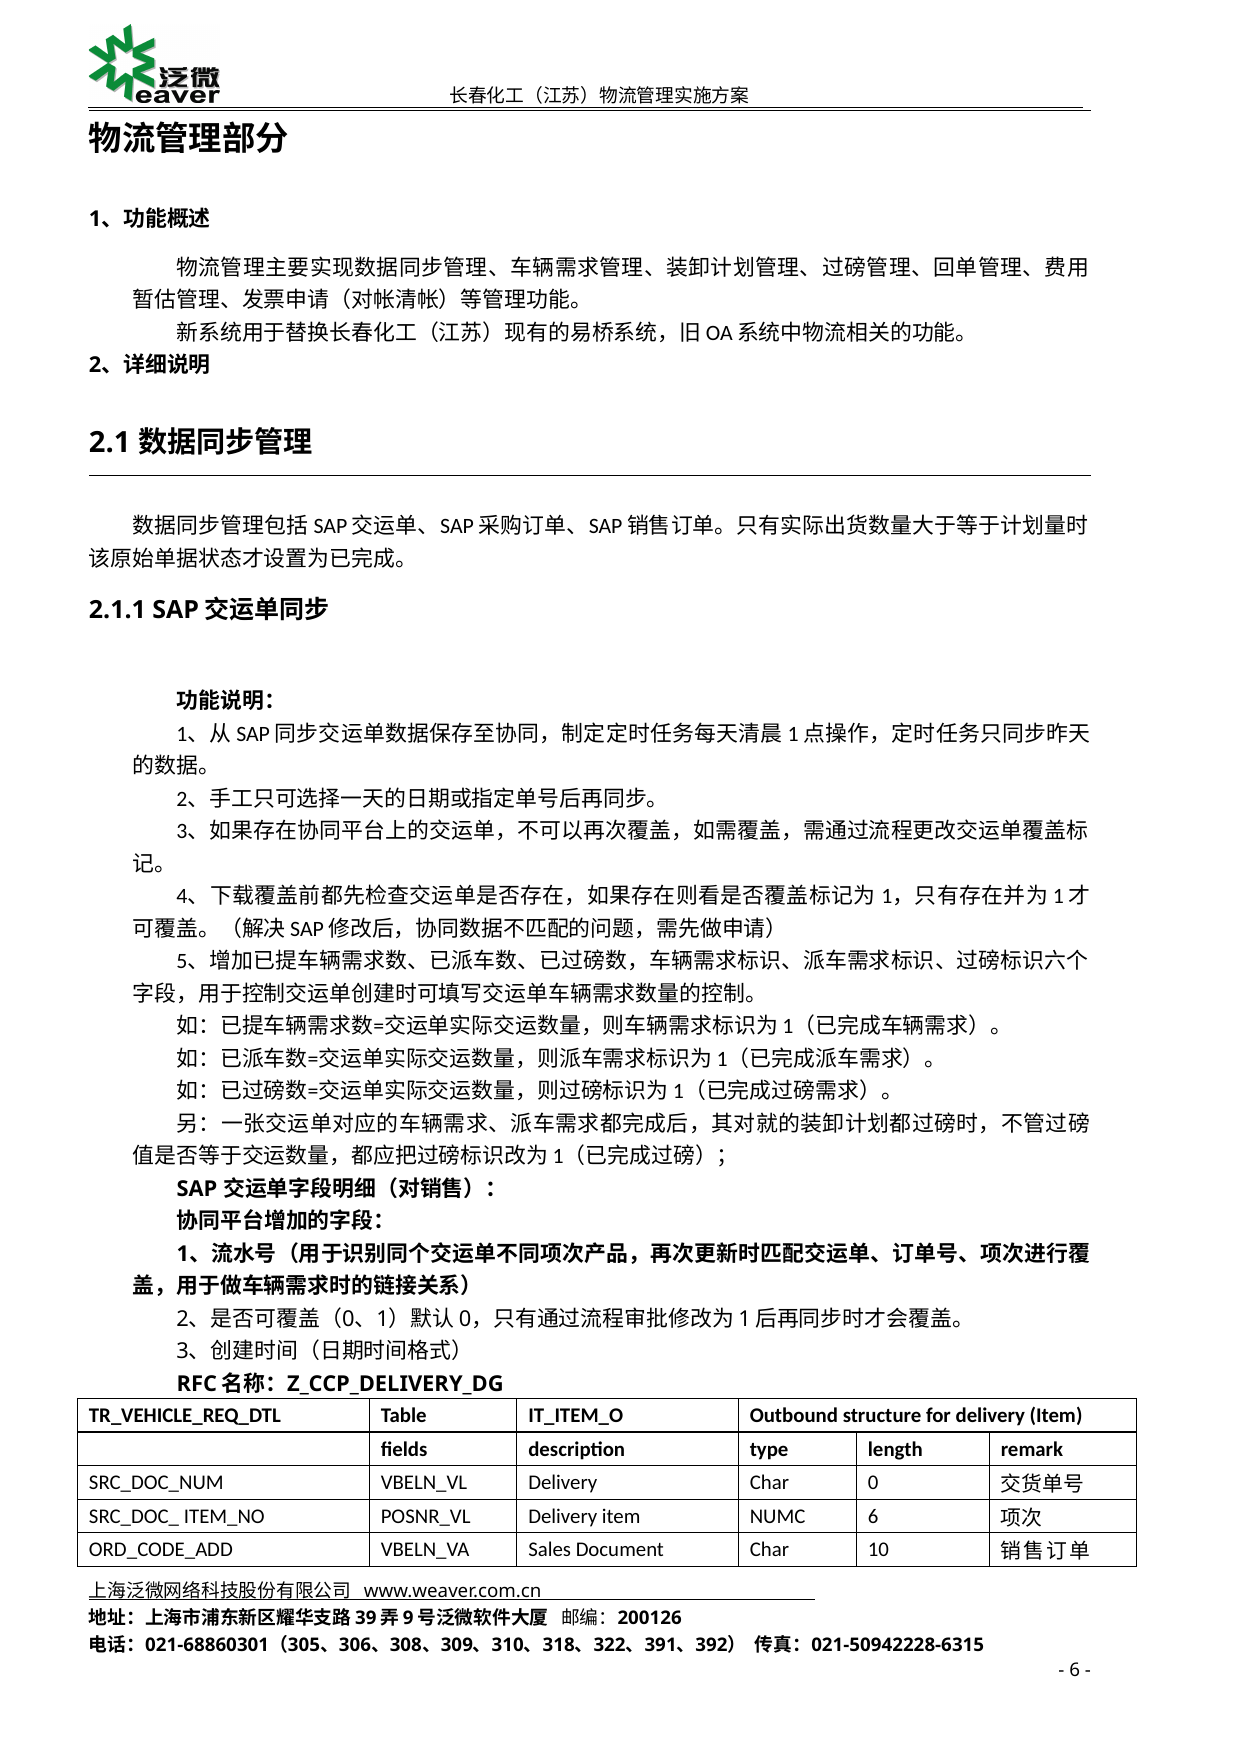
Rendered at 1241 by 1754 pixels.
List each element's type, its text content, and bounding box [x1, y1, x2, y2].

table_cell 项次 [990, 1500, 1136, 1532]
text 如：已过磅数=交运单实际交运数量，则过磅标识为1（已完成过磅需求）。 [132, 1073, 1091, 1105]
text 5、增加已提车辆需求数、已派车数、已过磅数，车辆需求标识、派车需求标识、过磅标识六个字段，用于控制交运单创建时可填写交运单车辆需求数量的控制。 [132, 943, 1091, 1008]
table_cell POSNR_VL [370, 1500, 516, 1532]
subtitle 2.1 数据同步管理 [89, 408, 1091, 475]
table_cell 销售订单号 [990, 1533, 1136, 1566]
text 另：一张交运单对应的车辆需求、派车需求都完成后，其对就的装卸计划都过磅时，不管过磅值是否等于交运数量，都应把过磅标识改为1（已完成过磅）； [132, 1105, 1091, 1170]
table_header Outbound structure for delivery (Item) [739, 1399, 1136, 1431]
table_cell [78, 1433, 369, 1465]
subtitle 2、详细说明 [89, 347, 1091, 379]
table_cell Delivery [517, 1466, 738, 1498]
table_cell length [857, 1433, 989, 1465]
subtitle 2.1.1 SAP交运单同步 [89, 575, 1091, 640]
table_cell NUMC [739, 1500, 856, 1532]
subtitle 物流管理部分 [89, 112, 1091, 177]
text 2、手工只可选择一天的日期或指定单号后再同步。 [132, 780, 1091, 813]
picture [88, 24, 220, 103]
table_cell ORD_CODE_ADD [78, 1533, 369, 1566]
table_cell 10 [857, 1533, 989, 1566]
table_header Table [370, 1399, 516, 1431]
text 4、下载覆盖前都先检查交运单是否存在，如果存在则看是否覆盖标记为1，只有存在并为1才可覆盖。（解决SAP修改后，协同数据不匹配的问题，需先做申请） [132, 878, 1091, 943]
table_cell 交货单号 [990, 1466, 1136, 1498]
table_cell remark [990, 1433, 1136, 1465]
text SAP 交运单字段明细（对销售）： [132, 1170, 1091, 1203]
table_cell description [517, 1433, 738, 1465]
text 3、如果存在协同平台上的交运单，不可以再次覆盖，如需覆盖，需通过流程更改交运单覆盖标记。 [132, 813, 1091, 878]
table_cell Char [739, 1466, 856, 1498]
text 如：已提车辆需求数=交运单实际交运数量，则车辆需求标识为1（已完成车辆需求）。 [132, 1008, 1091, 1040]
table_cell Sales Document [517, 1533, 738, 1566]
text 功能说明： [132, 683, 1091, 715]
text 1、从SAP同步交运单数据保存至协同，制定定时任务每天清晨1点操作，定时任务只同步昨天的数据。 [132, 715, 1091, 780]
text 如：已派车数=交运单实际交运数量，则派车需求标识为1（已完成派车需求）。 [132, 1040, 1091, 1073]
table_cell fields [370, 1433, 516, 1465]
text 协同平台增加的字段： [132, 1203, 1091, 1235]
table_cell 0 [857, 1466, 989, 1498]
table_cell SRC_DOC_ ITEM_NO [78, 1500, 369, 1532]
table_cell SRC_DOC_NUM [78, 1466, 369, 1498]
text 1、流水号（用于识别同个交运单不同项次产品，再次更新时匹配交运单、订单号、项次进行覆盖，用于做车辆需求时的链接关系） [132, 1235, 1091, 1300]
text 物流管理主要实现数据同步管理、车辆需求管理、装卸计划管理、过磅管理、回单管理、费用暂估管理、发票申请（对帐清帐）等管理功能。 [132, 249, 1091, 314]
text 3、创建时间（日期时间格式） [132, 1333, 1091, 1365]
table_cell VBELN_VL [370, 1466, 516, 1498]
text 数据同步管理包括SAP交运单、SAP采购订单、SAP销售订单。只有实际出货数量大于等于计划量时该原始单据状态才设置为已完成。 [89, 508, 1091, 573]
table_header IT_ITEM_O [517, 1399, 738, 1431]
table_cell Delivery item [517, 1500, 738, 1532]
table_cell 6 [857, 1500, 989, 1532]
subtitle 1、功能概述 [89, 201, 1091, 233]
table_cell Char [739, 1533, 856, 1566]
table_cell type [739, 1433, 856, 1465]
table_cell VBELN_VA [370, 1533, 516, 1566]
text 2、是否可覆盖（0、1）默认0，只有通过流程审批修改为1后再同步时才会覆盖。 [132, 1300, 1091, 1333]
text 新系统用于替换长春化工（江苏）现有的易桥系统，旧OA系统中物流相关的功能。 [132, 314, 1091, 347]
table_header TR_VEHICLE_REQ_DTL [78, 1399, 369, 1431]
text RFC名称：Z_CCP_DELIVERY_DG [132, 1365, 1091, 1398]
